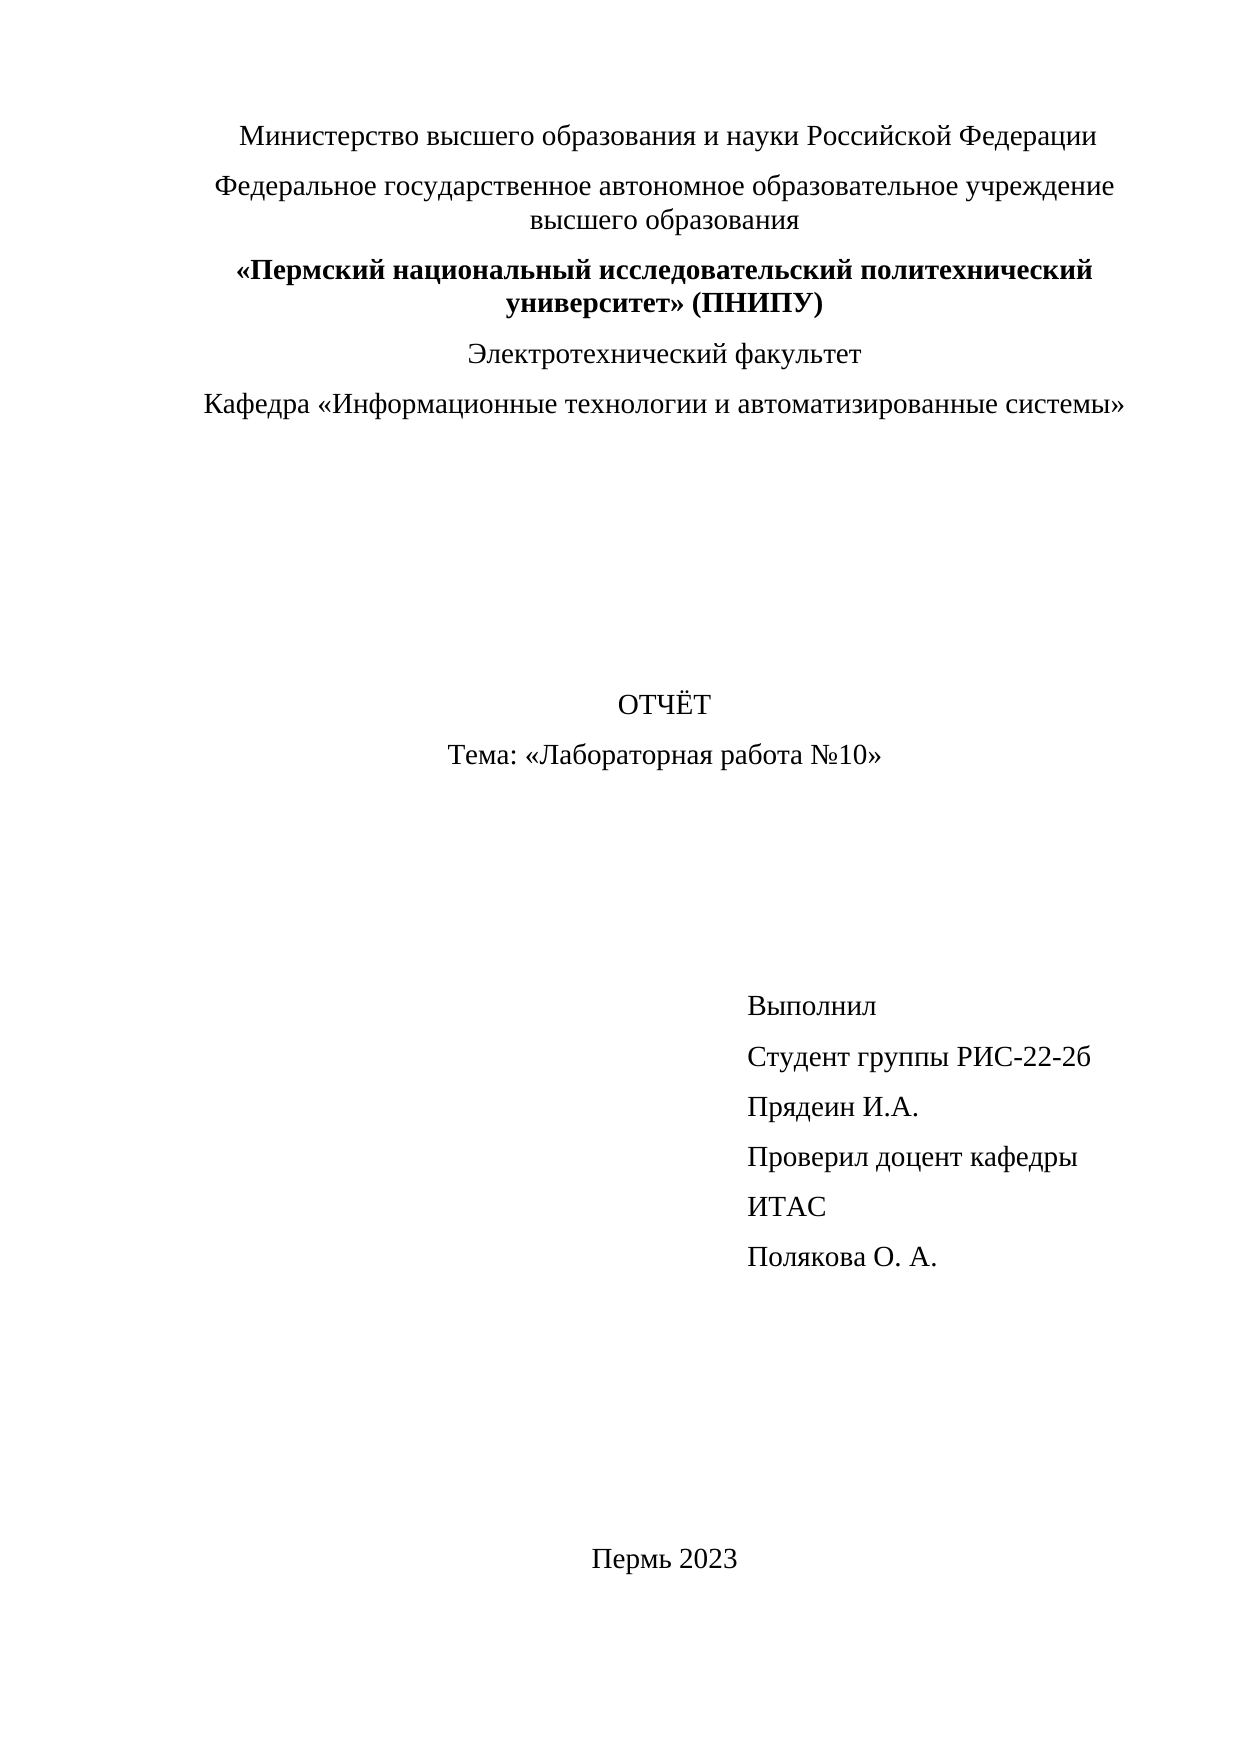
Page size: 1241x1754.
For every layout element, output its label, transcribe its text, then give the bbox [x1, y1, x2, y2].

text Тема: «Лабораторная работа №10» [177, 737, 1152, 771]
text Выполнил [673, 988, 1152, 1022]
text Кафедра «Информационные технологии и автоматизированные системы» [177, 386, 1152, 419]
text ОТЧЁТ [177, 687, 1152, 721]
text Полякова О. А. [673, 1239, 1152, 1273]
text Министерство высшего образования и науки Российской Федерации [177, 118, 1152, 152]
text Электротехнический факультет [177, 336, 1152, 369]
text Пермь 2023 [177, 1541, 1152, 1574]
text Проверил доцент кафедры [673, 1139, 1152, 1173]
text Студент группы РИС-22-2б [673, 1039, 1152, 1072]
text ИТАС [673, 1189, 1152, 1223]
text «Пермский национальный исследовательский политехнический университет» (ПНИПУ) [177, 252, 1152, 319]
text Прядеин И.А. [673, 1089, 1152, 1122]
text Федеральное государственное автономное образовательное учреждение высшего образования [177, 168, 1152, 235]
